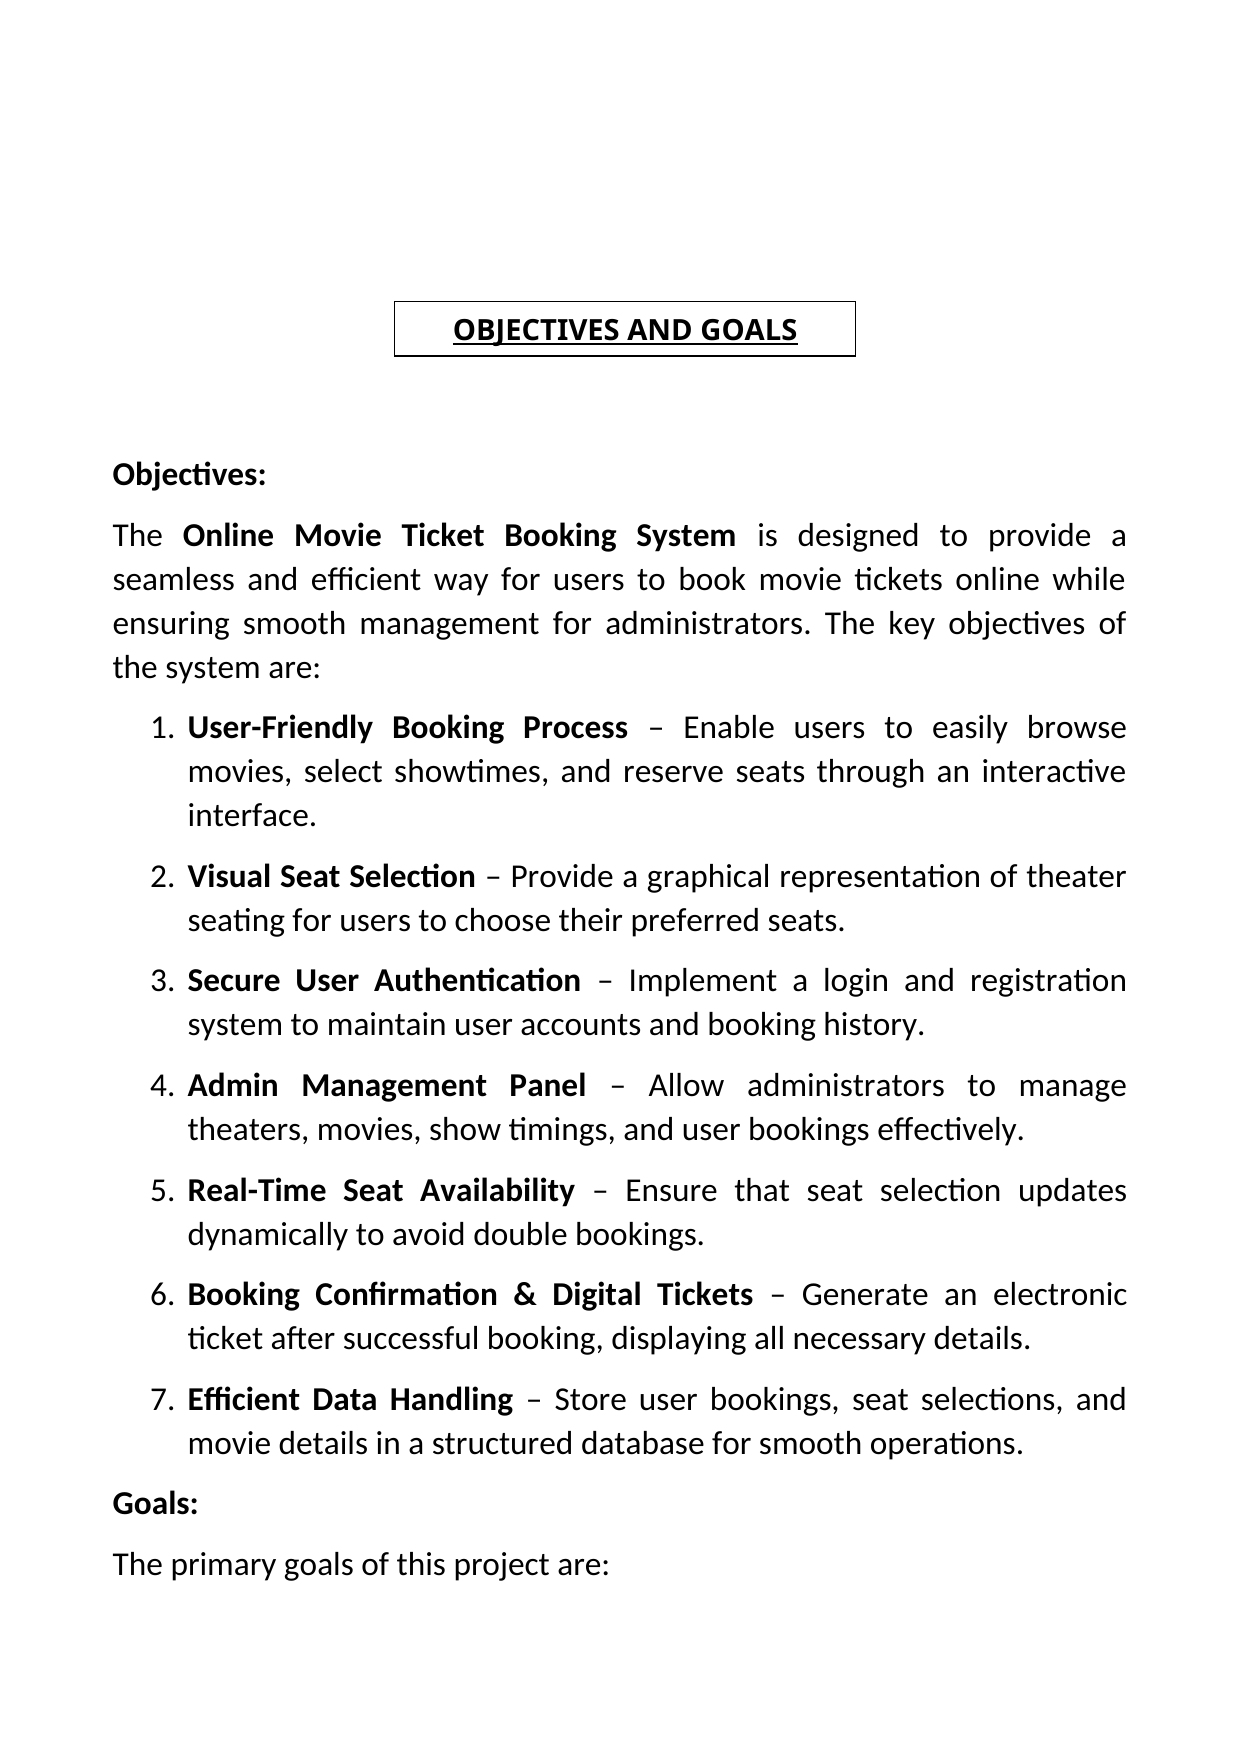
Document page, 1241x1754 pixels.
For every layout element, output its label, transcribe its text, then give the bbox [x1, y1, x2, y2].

text Goals: [112, 1482, 1128, 1523]
list Real-Time Seat Availability – Ensure that seat selection updates dynamically to avoid double bookings. [150, 1168, 1128, 1253]
list User-Friendly Booking Process – Enable users to easily browse movies, select showtimes, and reserve seats through an interactive interface. [150, 706, 1128, 835]
list Booking Confirmation & Digital Tickets – Generate an electronic ticket after successful booking, displaying all necessary details. [150, 1273, 1128, 1358]
text Objectives: [112, 453, 1128, 494]
list Efficient Data Handling – Store user bookings, seat selections, and movie details in a structured database for smooth operations. [150, 1378, 1128, 1462]
text The primary goals of this project are: [112, 1543, 1128, 1584]
list Visual Seat Selection – Provide a graphical representation of theater seating for users to choose their preferred seats. [150, 855, 1128, 939]
text The Online Movie Ticket Booking System is designed to provide a seamless and efficient way for users to book movie tickets online while ensuring smooth management for administrators. The key objectives of the system are: [112, 514, 1128, 686]
list Admin Management Panel – Allow administrators to manage theaters, movies, show timings, and user bookings effectively. [150, 1064, 1128, 1149]
list Secure User Authentication – Implement a login and registration system to maintain user accounts and booking history. [150, 959, 1128, 1044]
